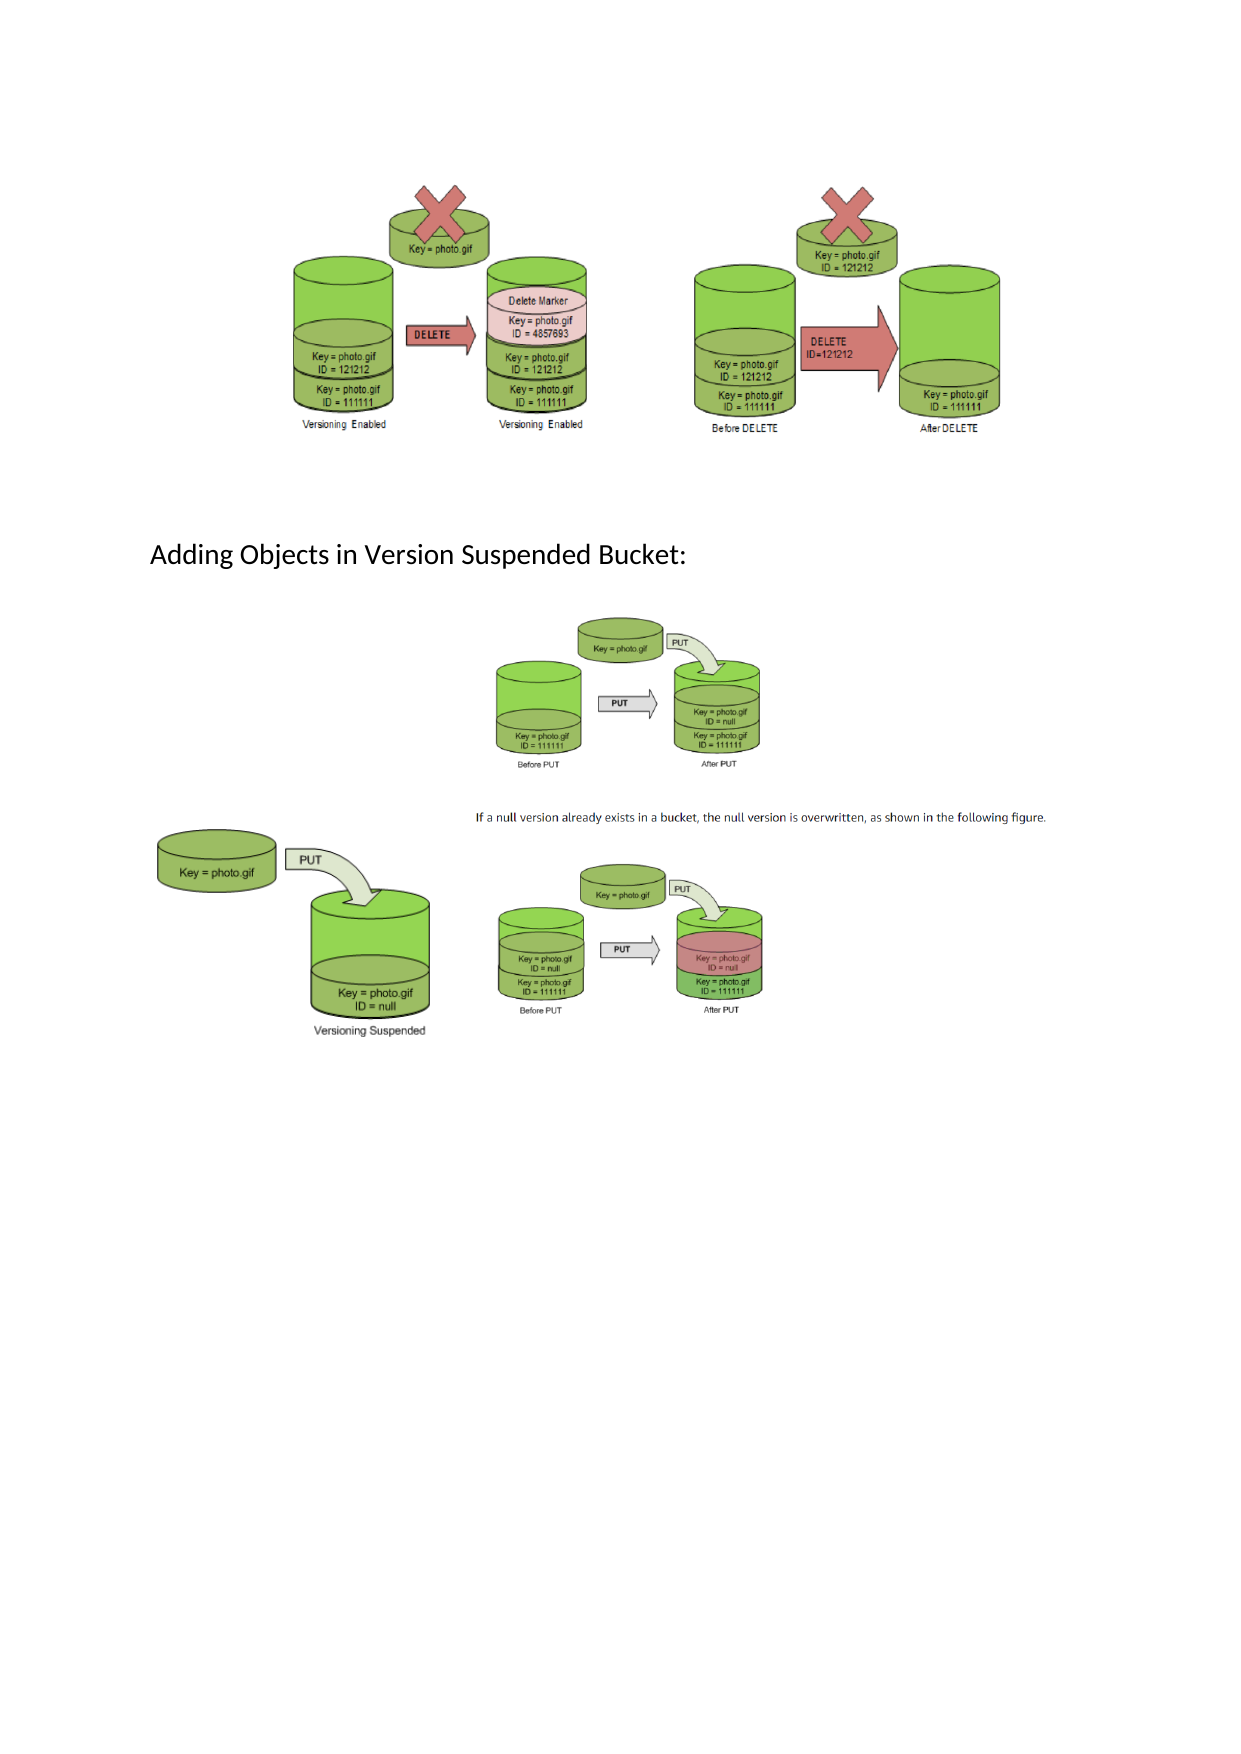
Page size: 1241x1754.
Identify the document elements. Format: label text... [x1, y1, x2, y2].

picture [225, 150, 1060, 462]
picture [150, 591, 1080, 1042]
text Adding Objects in Version Suspended Bucket: [150, 536, 1090, 572]
